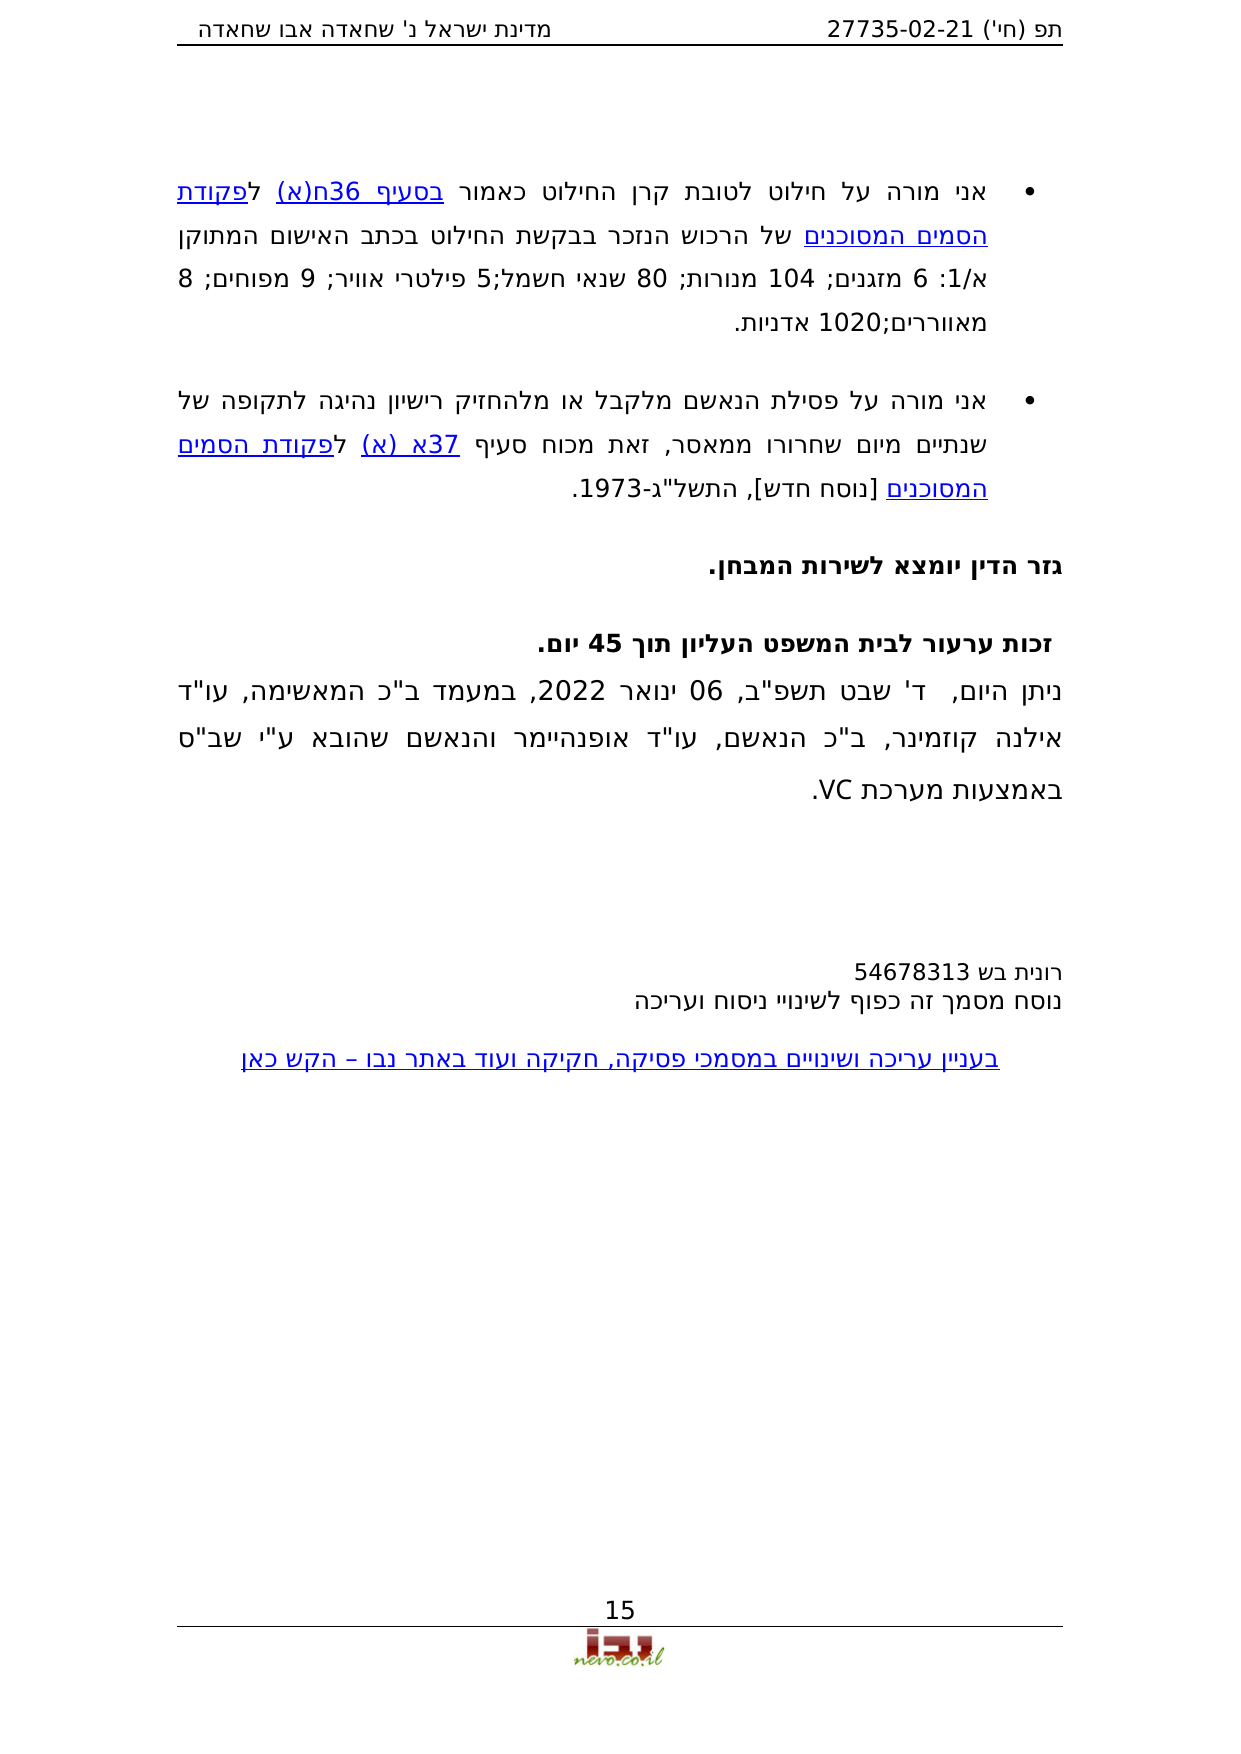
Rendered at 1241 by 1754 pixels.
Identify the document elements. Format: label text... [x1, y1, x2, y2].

text נוסח מסמך זה כפוף לשינויי ניסוח ועריכה [177, 986, 1063, 1015]
text גזר הדין יומצא לשירות המבחן. [177, 552, 1063, 581]
text 5129371זכות ערעור לבית המשפט העליון תוך 45 יום. [177, 629, 1063, 658]
text בעניין עריכה ושינויים במסמכי פסיקה, חקיקה ועוד באתר נבו – הקש כאן [177, 1044, 1063, 1073]
list אני מורה על חילוט לטובת קרן החילוט כאמור בסעיף 36ח(א) לפקודת הסמים המסוכנים של הרכוש הנזכר בבקשת החילוט בכתב האישום המתוקן א/1: 6 מזגנים; 104 מנורות; 80 שנאי חשמל;5 פילטרי אוויר; 9 מפוחים; 8 מאווררים;1020 אדניות. [177, 177, 1026, 338]
text ניתן היום, ד' שבט תשפ"ב, 06 ינואר 2022, במעמד ב"כ המאשימה, עו"ד אילנה קוזמינר, ב"כ הנאשם, עו"ד אופנהיימר והנאשם שהובא ע"י שב"ס באמצעות מערכת VC. [177, 676, 1063, 807]
text רונית בש 54678313 [177, 959, 1063, 986]
picture [574, 1628, 666, 1667]
list אני מורה על פסילת הנאשם מלקבל או מלהחזיק רישיון נהיגה לתקופה של שנתיים מיום שחרורו ממאסר, זאת מכוח סעיף 37א (א) לפקודת הסמים המסוכנים [נוסח חדש], התשל"ג-1973. [177, 386, 1026, 503]
